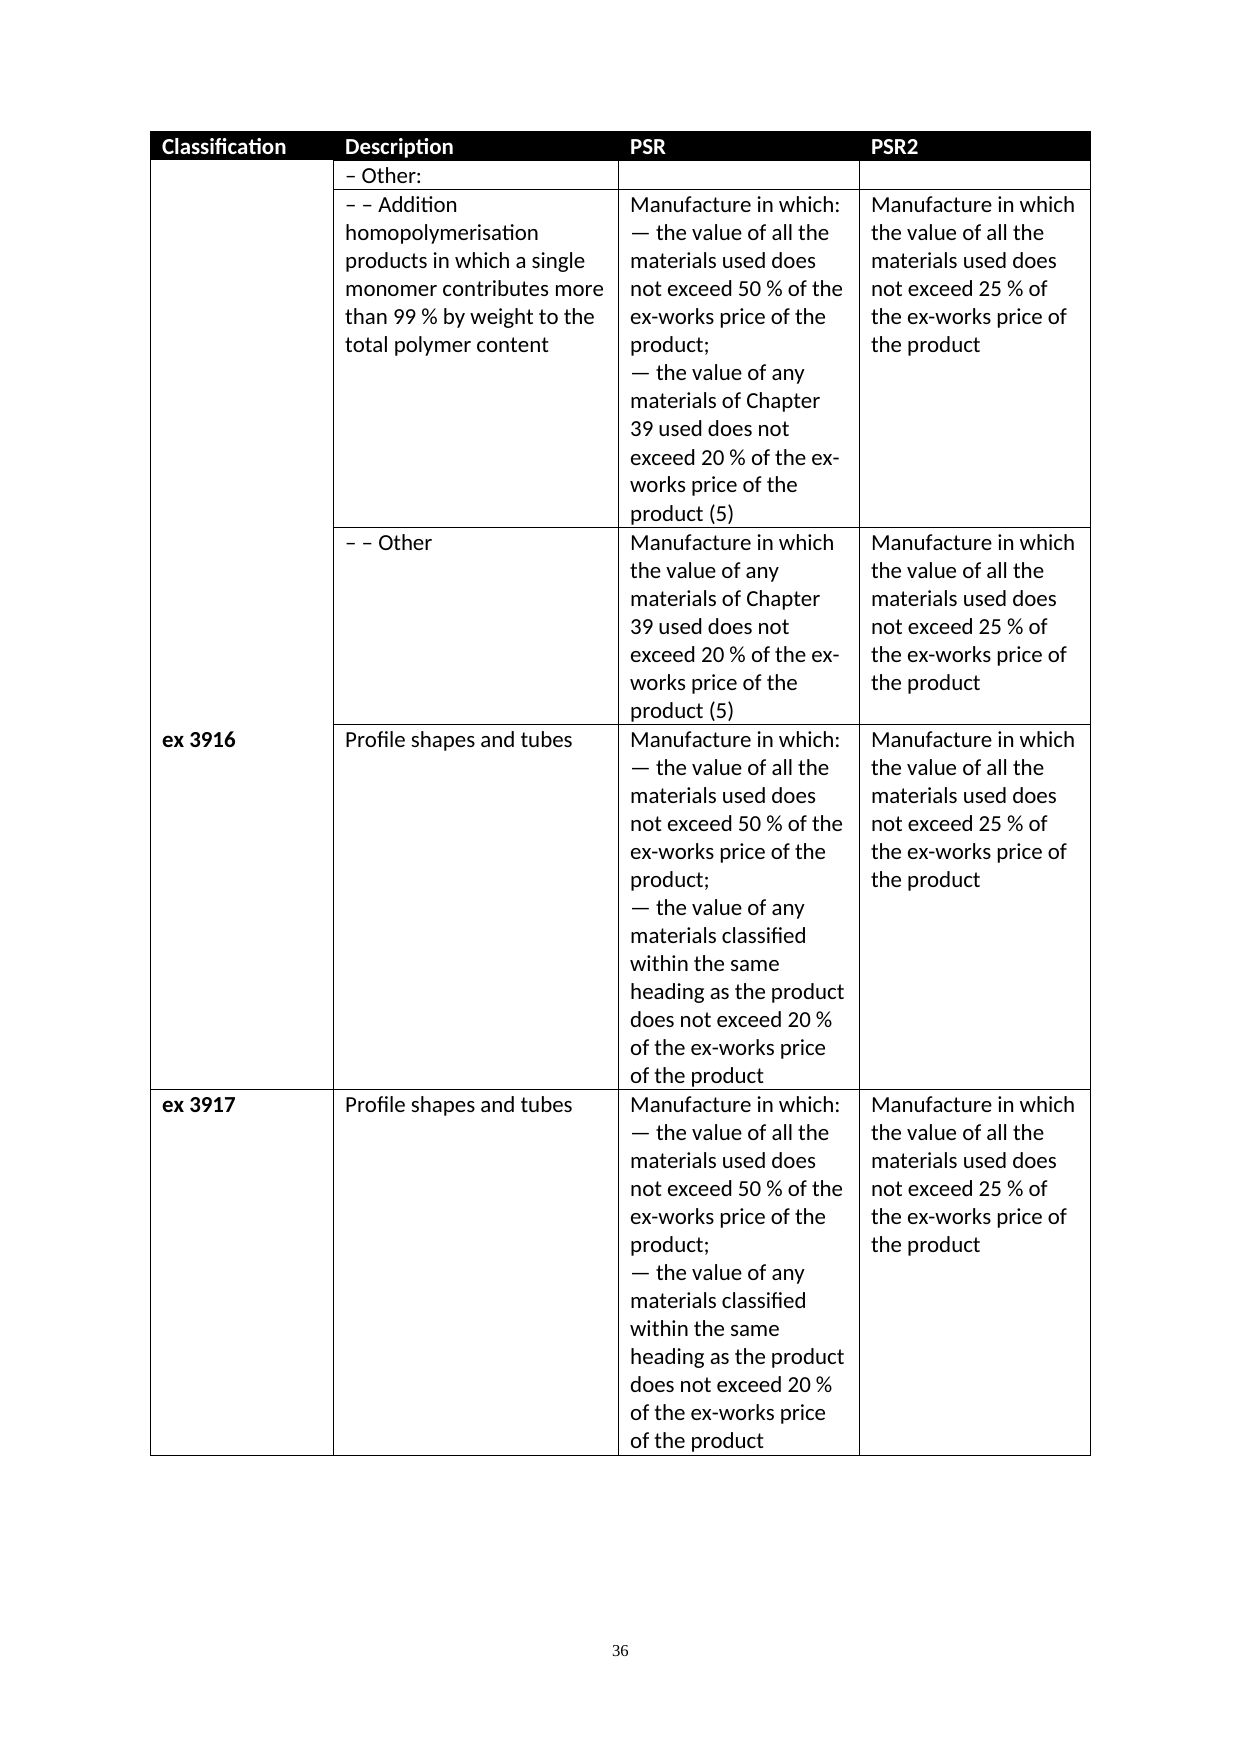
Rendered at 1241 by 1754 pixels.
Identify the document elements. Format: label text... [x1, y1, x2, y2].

table_cell [619, 161, 859, 189]
table_cell ex 3917 [151, 1090, 333, 1454]
table_cell Manufacture in which the value of all the materials used does not exceed 25 % of the ex-works price of the product [860, 528, 1090, 724]
table_cell Manufacture in which the value of all the materials used does not exceed 25 % of the ex-works price of the product [860, 190, 1090, 527]
table_cell Manufacture in which the value of all the materials used does not exceed 25 % of the ex-works price of the product [860, 725, 1090, 1089]
table_cell Manufacture in which: — the value of all the materials used does not exceed 50 % of the ex-works price of the product; — the value of any materials of Chapter 39 used does not exceed 20 % of the ex-works price of the product (5) [619, 190, 859, 527]
table_header PSR2 [860, 132, 1090, 160]
table_cell – – Other [334, 528, 618, 724]
table_header Description [334, 132, 618, 160]
table_cell – Other: [334, 161, 618, 189]
table_cell Profile shapes and tubes [334, 1090, 618, 1454]
table_cell ex 3916 [151, 724, 333, 1089]
table_cell Profile shapes and tubes [334, 725, 618, 1089]
table_cell Manufacture in which the value of any materials of Chapter 39 used does not exceed 20 % of the ex-works price of the product (5) [619, 528, 859, 724]
table_cell [860, 161, 1090, 189]
table_header Classification [151, 132, 333, 160]
table_cell – – Addition homopolymerisation products in which a single monomer contributes more than 99 % by weight to the total polymer content [334, 190, 618, 527]
table_cell Manufacture in which: — the value of all the materials used does not exceed 50 % of the ex-works price of the product; — the value of any materials classified within the same heading as the product does not exceed 20 % of the ex-works price of the product [619, 725, 859, 1089]
table_cell Manufacture in which the value of all the materials used does not exceed 25 % of the ex-works price of the product [860, 1090, 1090, 1454]
table_header PSR [619, 132, 859, 160]
table_cell Manufacture in which: — the value of all the materials used does not exceed 50 % of the ex-works price of the product; — the value of any materials classified within the same heading as the product does not exceed 20 % of the ex-works price of the product [619, 1090, 859, 1454]
